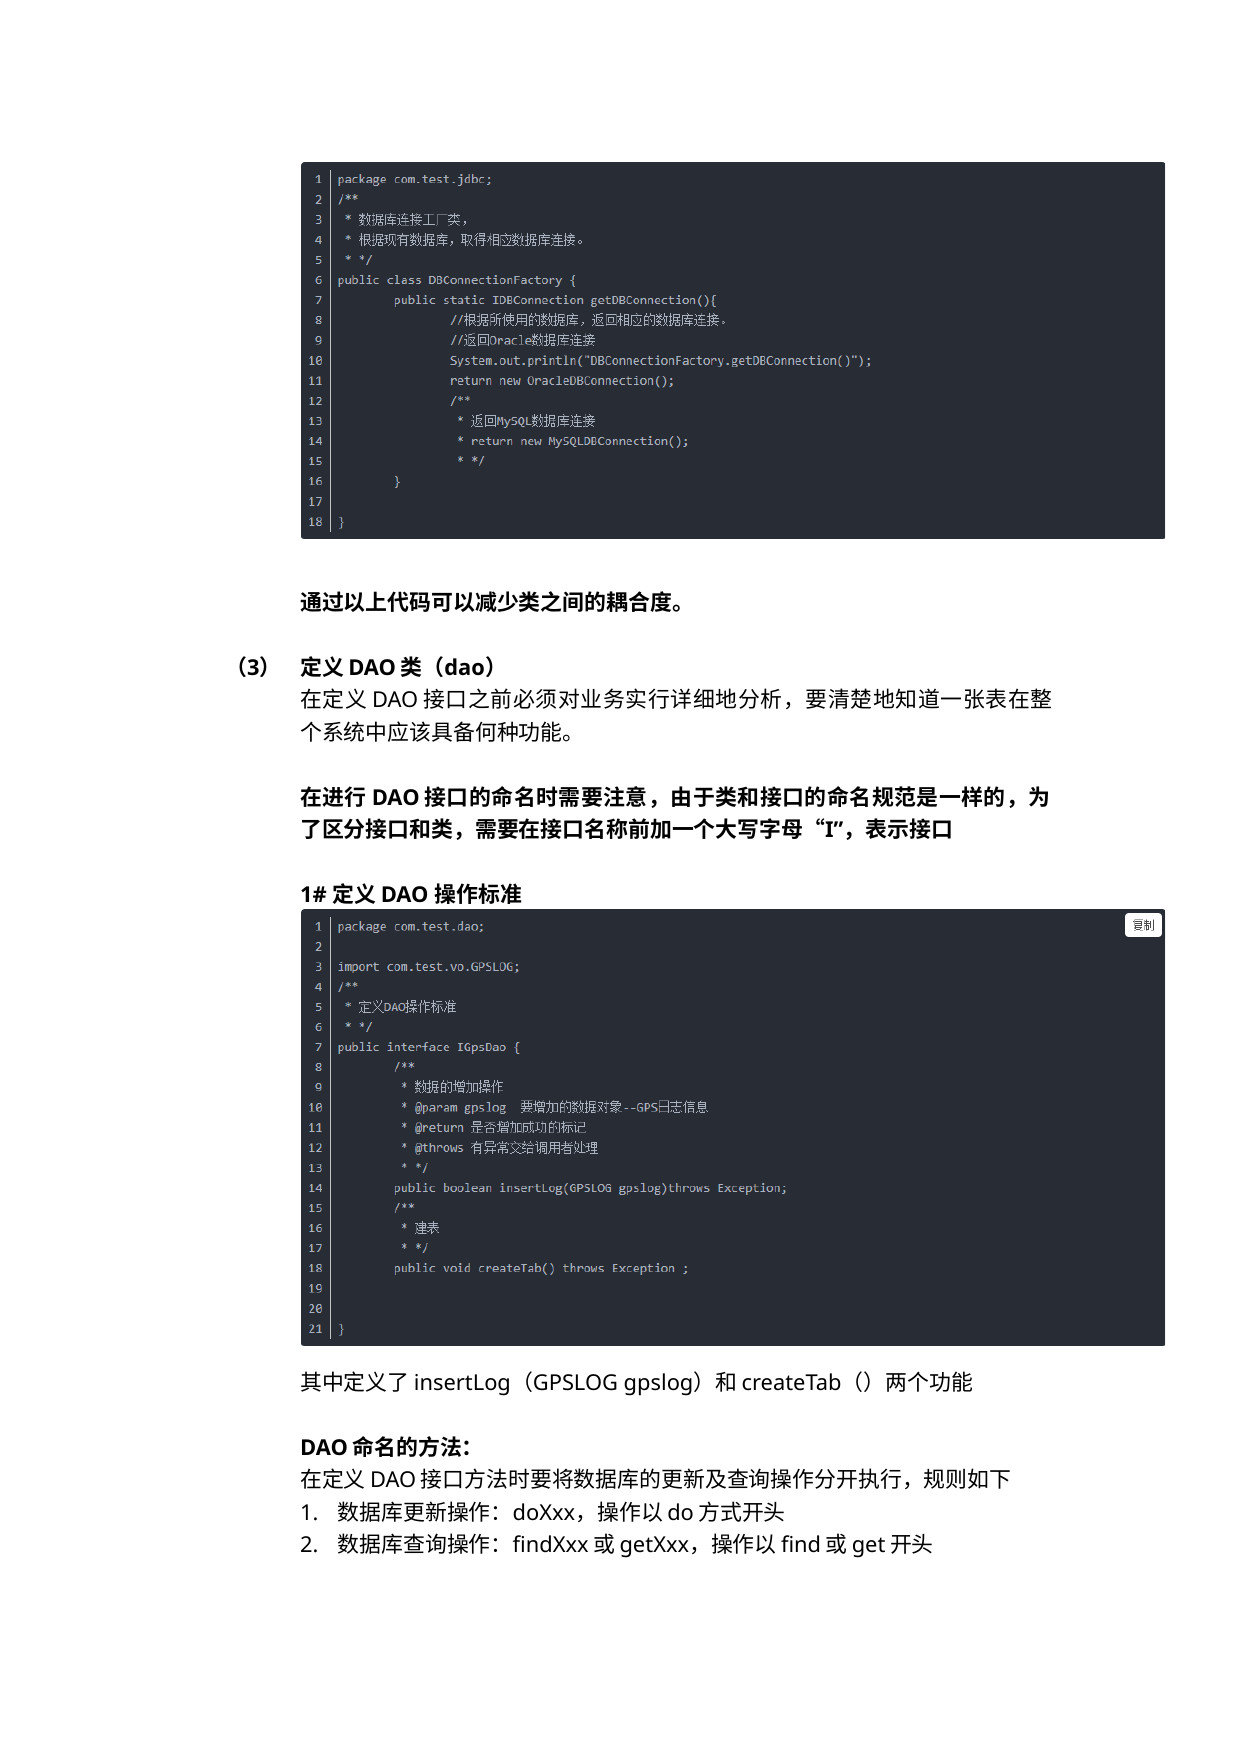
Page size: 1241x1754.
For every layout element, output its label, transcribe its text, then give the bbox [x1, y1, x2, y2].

list 1# 定义DAO 操作标准 [300, 877, 1053, 909]
list 通过以上代码可以减少类之间的耦合度。 [300, 584, 1053, 617]
list 在定义DAO接口方法时要将数据库的更新及查询操作分开执行，规则如下 [300, 1462, 1053, 1494]
picture [300, 162, 1166, 539]
picture [300, 909, 1166, 1346]
list 数据库更新操作：doXxx，操作以do方式开头 [300, 1494, 1053, 1527]
list 在定义DAO接口之前必须对业务实行详细地分析，要清楚地知道一张表在整个系统中应该具备何种功能。 [300, 682, 1053, 747]
list 其中定义了insertLog（GPSLOG gpslog）和createTab（）两个功能 [300, 1364, 1053, 1397]
list 在进行DAO接口的命名时需要注意，由于类和接口的命名规范是一样的，为了区分接口和类，需要在接口名称前加一个大写字母“I”，表示接口 [300, 779, 1053, 844]
list DAO命名的方法： [300, 1429, 1053, 1462]
list 数据库查询操作：findXxx或getXxx，操作以find或get开头 [300, 1527, 1053, 1559]
list 定义DAO类（dao） [225, 649, 1053, 682]
